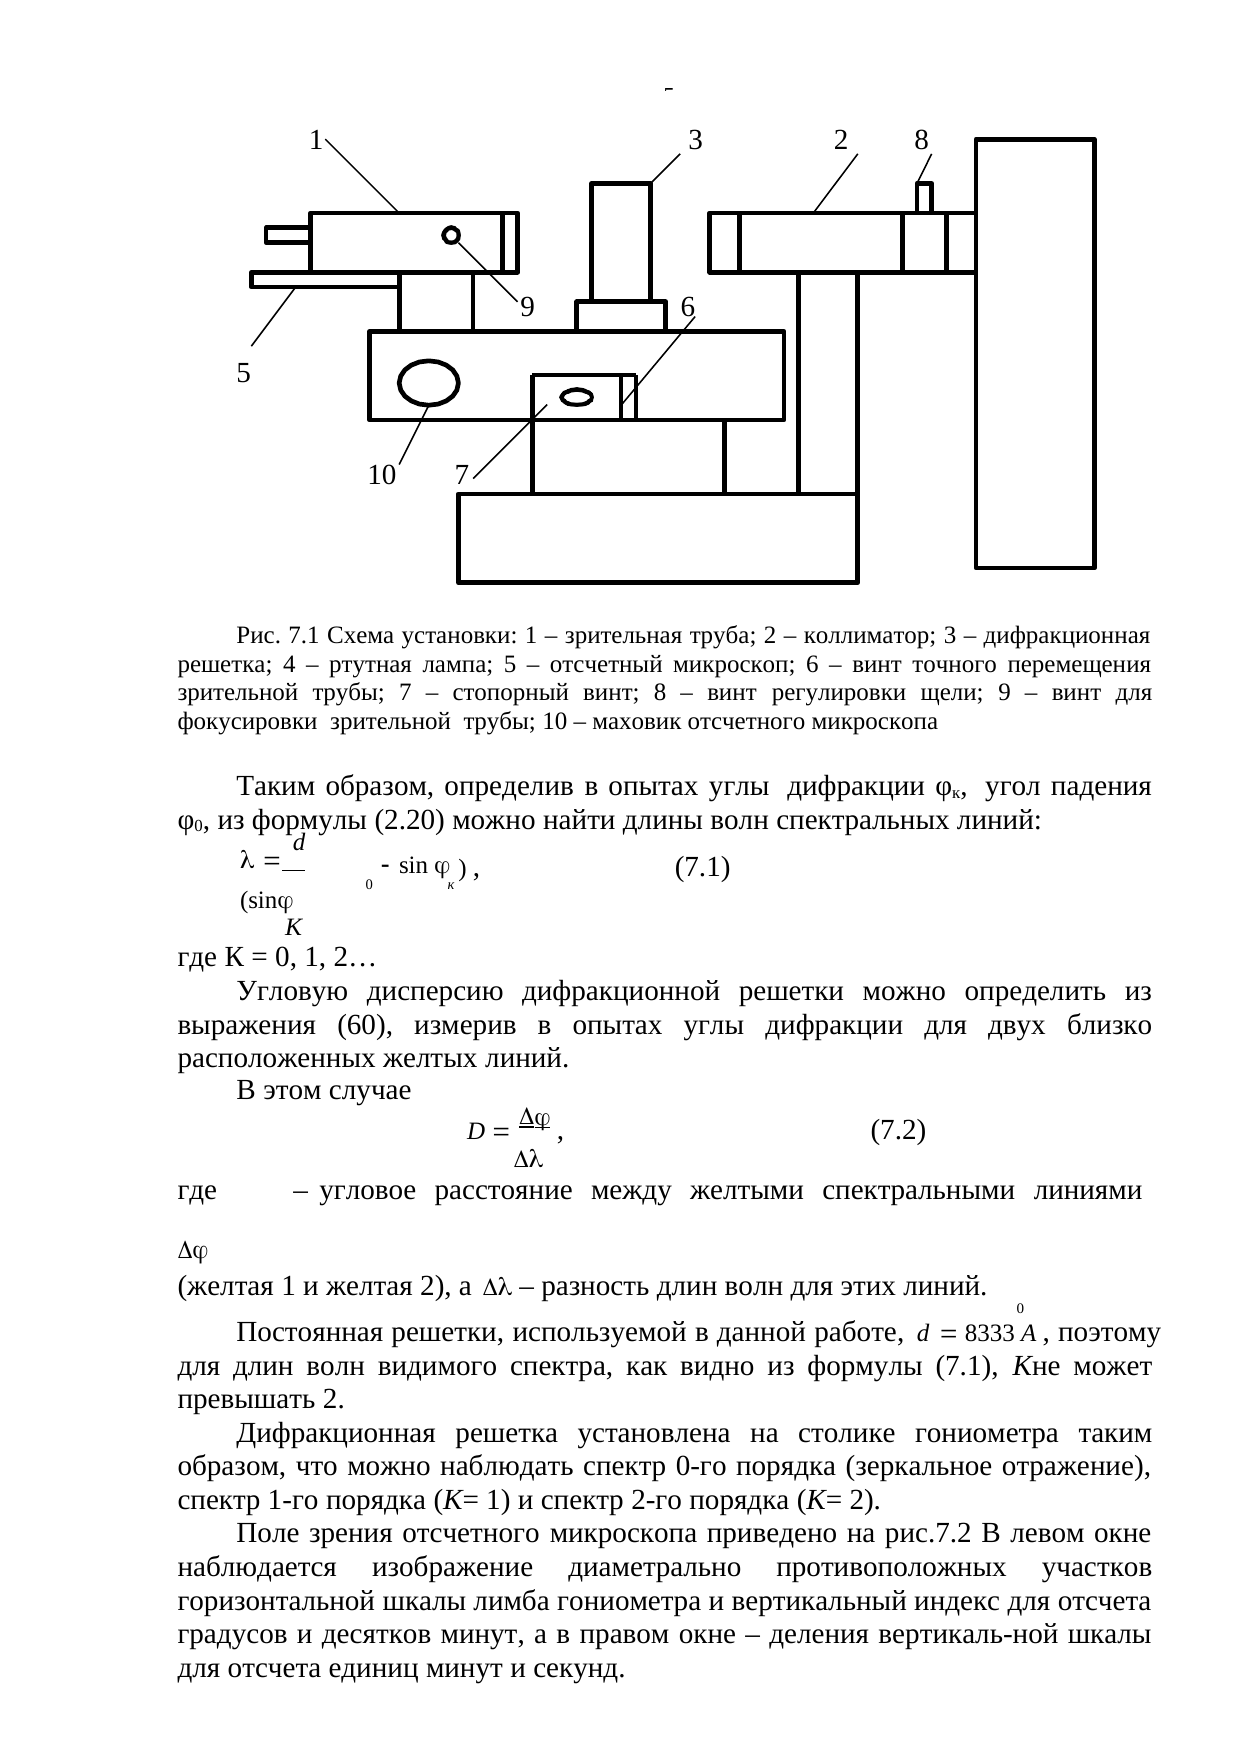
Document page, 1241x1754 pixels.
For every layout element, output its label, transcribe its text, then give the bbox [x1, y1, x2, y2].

text где  [177, 1172, 269, 1264]
picture [559, 389, 594, 407]
text Поле зрения отсчетного микроскопа приведено на рис.7.2 В левом окне наблюдается изображение диаметрально противоположных участков горизонтальной шкалы лимба гониометра и вертикальный индекс для отсчета градусов и десятков минут, а в правом окне – деления вертикаль-ной шкалы для отсчета единиц минут и секунд. [177, 1516, 1152, 1683]
text где К = 0, 1, 2… [177, 940, 1180, 973]
text для длин волн видимого спектра, как видно из формулы (7.1), Кне может превышать 2. [177, 1348, 1152, 1415]
text Дифракционная решетка установлена на столике гониометра таким образом, что можно наблюдать спектр 0-го порядка (зеркальное отражение), спектр 1-го порядка (К= 1) и спектр 2-го порядка (К= 2). [177, 1415, 1152, 1516]
text Таким образом, определив в опытах углы дифракции φк, угол падения φ0, из формулы (2.20) можно найти длины волн спектральных линий: [177, 768, 1152, 836]
picture [441, 225, 461, 245]
text ) , (7.1) [458, 849, 1180, 883]
text – угловое расстояние между желтыми спектральными линиями [293, 1172, 1180, 1206]
text  [513, 1147, 1180, 1172]
text 0 к [366, 879, 454, 892]
text Рис. 7.1 Схема установки: 1 – зрительная труба; 2 – коллиматор; 3 – дифракционная решетка; 4 – ртутная лампа; 5 – отсчетный микроскоп; 6 – винт точного перемещения зрительной трубы; 7 – стопорный винт; 8 – винт регулировки щели; 9 – винт для фокусировки зрительной трубы; 10 – маховик отсчетного микроскопа [177, 620, 1152, 735]
list sin  [381, 851, 454, 879]
text Постоянная решетки, используемой в данной работе, d  8333 A , поэтому [236, 1315, 1180, 1348]
text 5 [236, 356, 1180, 389]
text   d (sin [240, 837, 364, 916]
text D   , (7.2) [274, 1106, 1119, 1147]
text (желтая 1 и желтая 2), а  – разность длин волн для этих линий. [177, 1268, 1180, 1301]
text Угловую дисперсию дифракционной решетки можно определить из выражения (60), измерив в опытах углы дифракции для двух близко расположенных желтых линий. [177, 973, 1152, 1074]
text К [285, 916, 364, 940]
text В этом случае [236, 1074, 1180, 1106]
